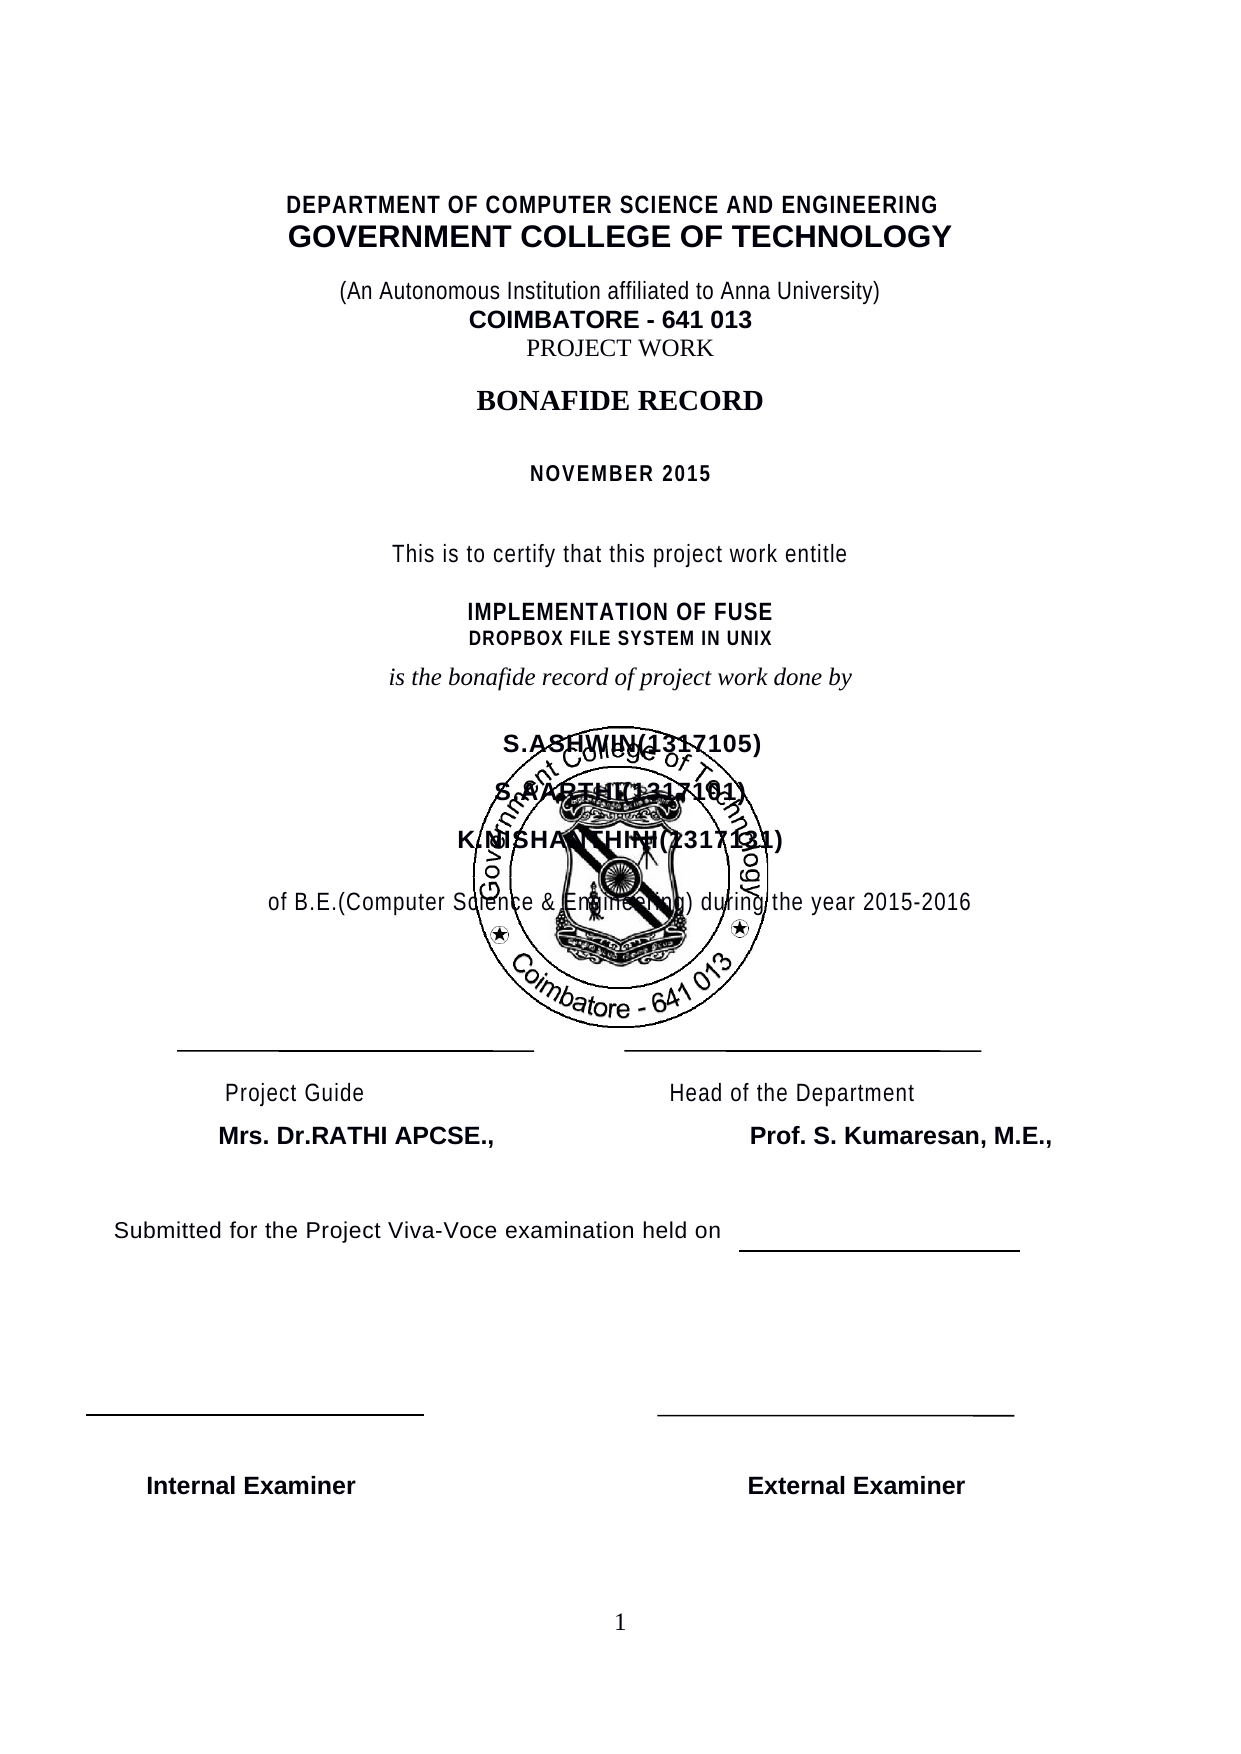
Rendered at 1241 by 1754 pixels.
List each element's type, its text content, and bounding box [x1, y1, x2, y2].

text COIMBATORE - 641 013 [114, 305, 1107, 333]
picture [472, 806, 769, 825]
text DROPBOX FILE SYSTEM IN UNIX [118, 625, 1122, 649]
text Mrs. Dr.RATHI APCSE., Prof. S. Kumaresan, M.E., [193, 1121, 1122, 1150]
picture [472, 915, 769, 1028]
text This is to certify that this project work entitle [118, 539, 1122, 568]
text IMPLEMENTATION OF FUSE [118, 597, 1122, 625]
text S.AARTHI(1317101) [118, 777, 1122, 806]
text K.NISHANTHINI(1317131) [118, 825, 1122, 853]
picture [472, 853, 769, 887]
text NOVEMBER 2015 [118, 460, 1122, 487]
text (An Autonomous Institution affiliated to Anna University) [114, 276, 1107, 305]
text DEPARTMENT OF COMPUTER SCIENCE AND ENGINEERING [118, 190, 1107, 218]
text of B.E.(Computer Science & Engineering) during the year 2015-2016 [118, 887, 1122, 915]
text GOVERNMENT COLLEGE OF TECHNOLOGY [118, 218, 1122, 254]
text is the bonafide record of project work done by [118, 662, 1122, 691]
picture [472, 758, 769, 777]
text Internal Examiner External Examiner [118, 1471, 1122, 1499]
subtitle BONAFIDE RECORD [118, 383, 1122, 417]
text Project Guide Head of the Department [193, 1078, 1122, 1107]
text S.ASHWIN(1317105) [118, 729, 1122, 758]
text PROJECT WORK [118, 333, 1122, 362]
text Submitted for the Project Viva-Voce examination held on [114, 1217, 1107, 1243]
